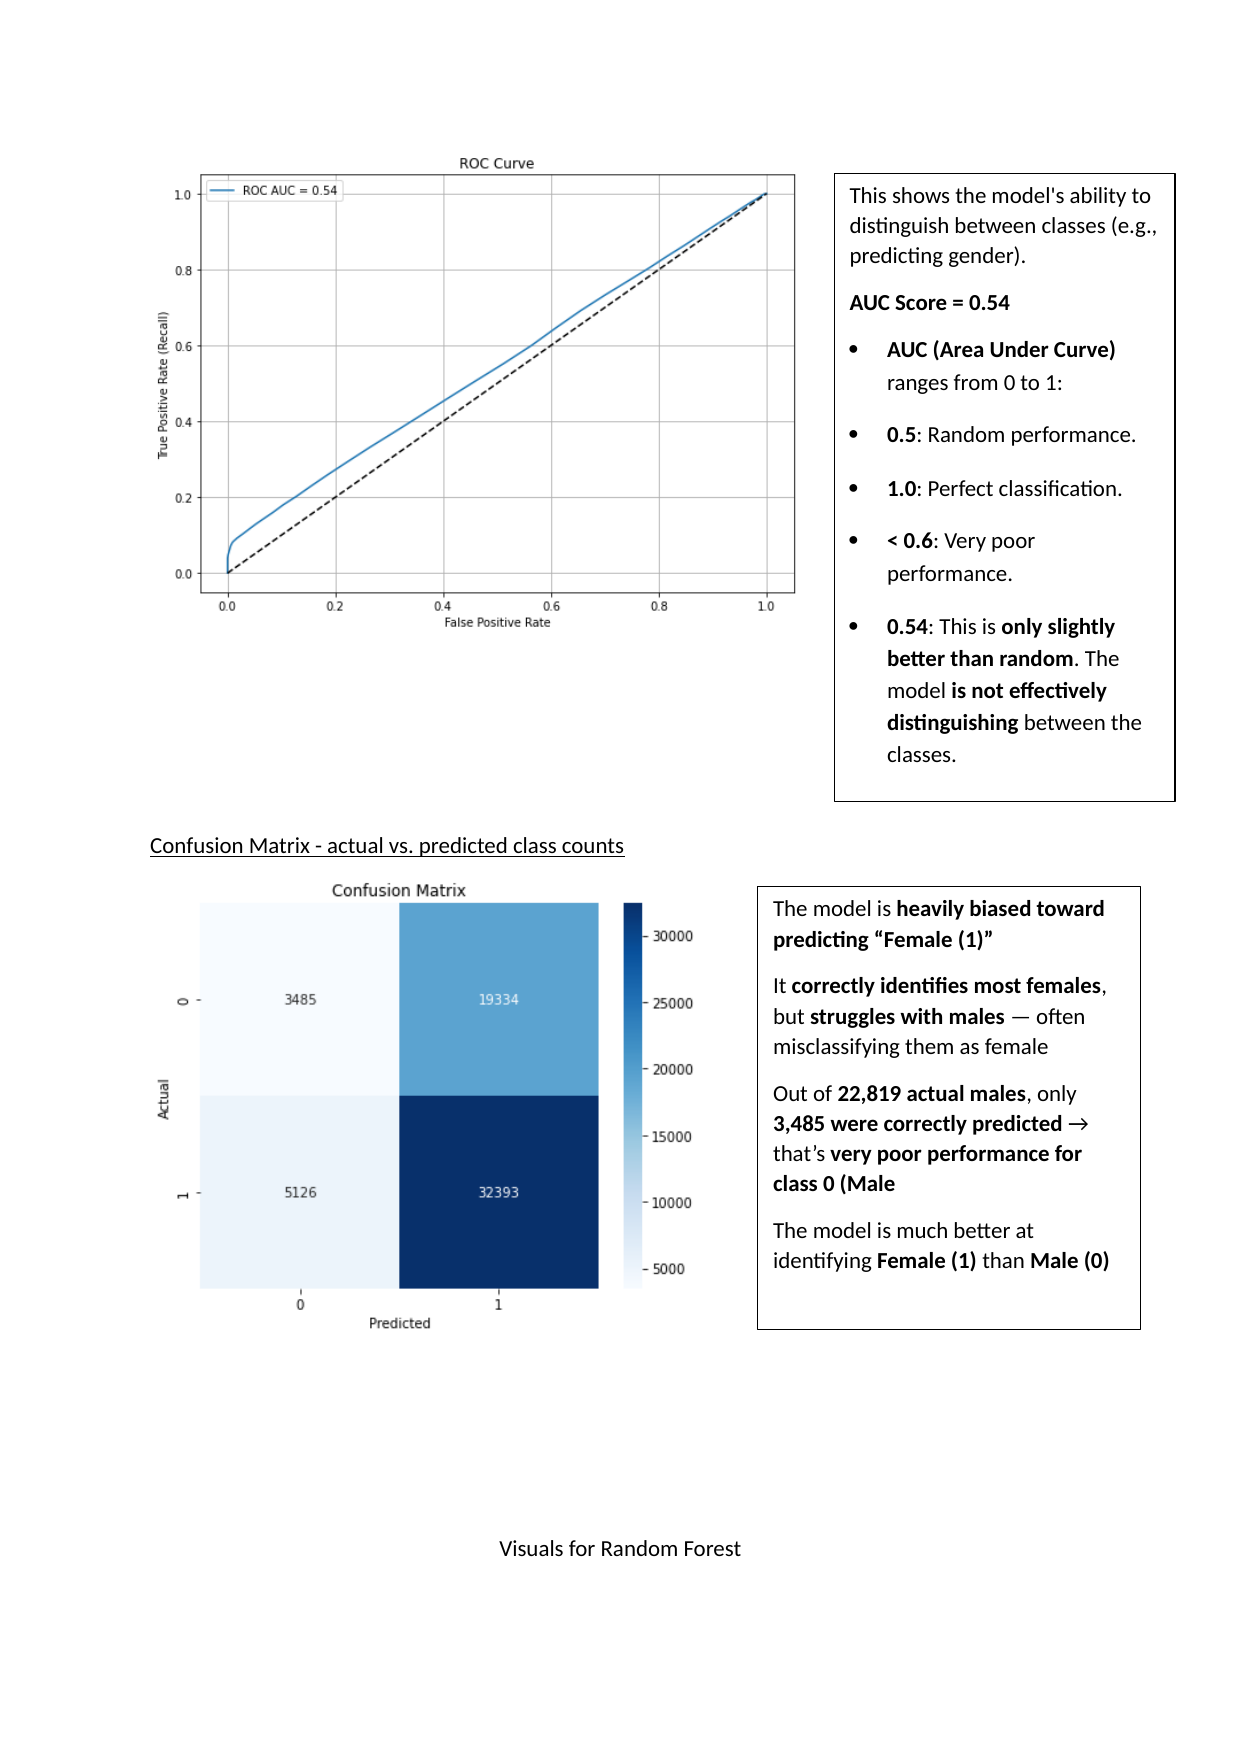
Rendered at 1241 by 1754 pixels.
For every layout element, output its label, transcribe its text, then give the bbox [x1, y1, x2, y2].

text Visuals for Random Forest [150, 1534, 1090, 1563]
picture [150, 150, 800, 636]
text Confusion Matrix - actual vs. predicted class counts [150, 832, 1090, 859]
picture [150, 874, 703, 1339]
